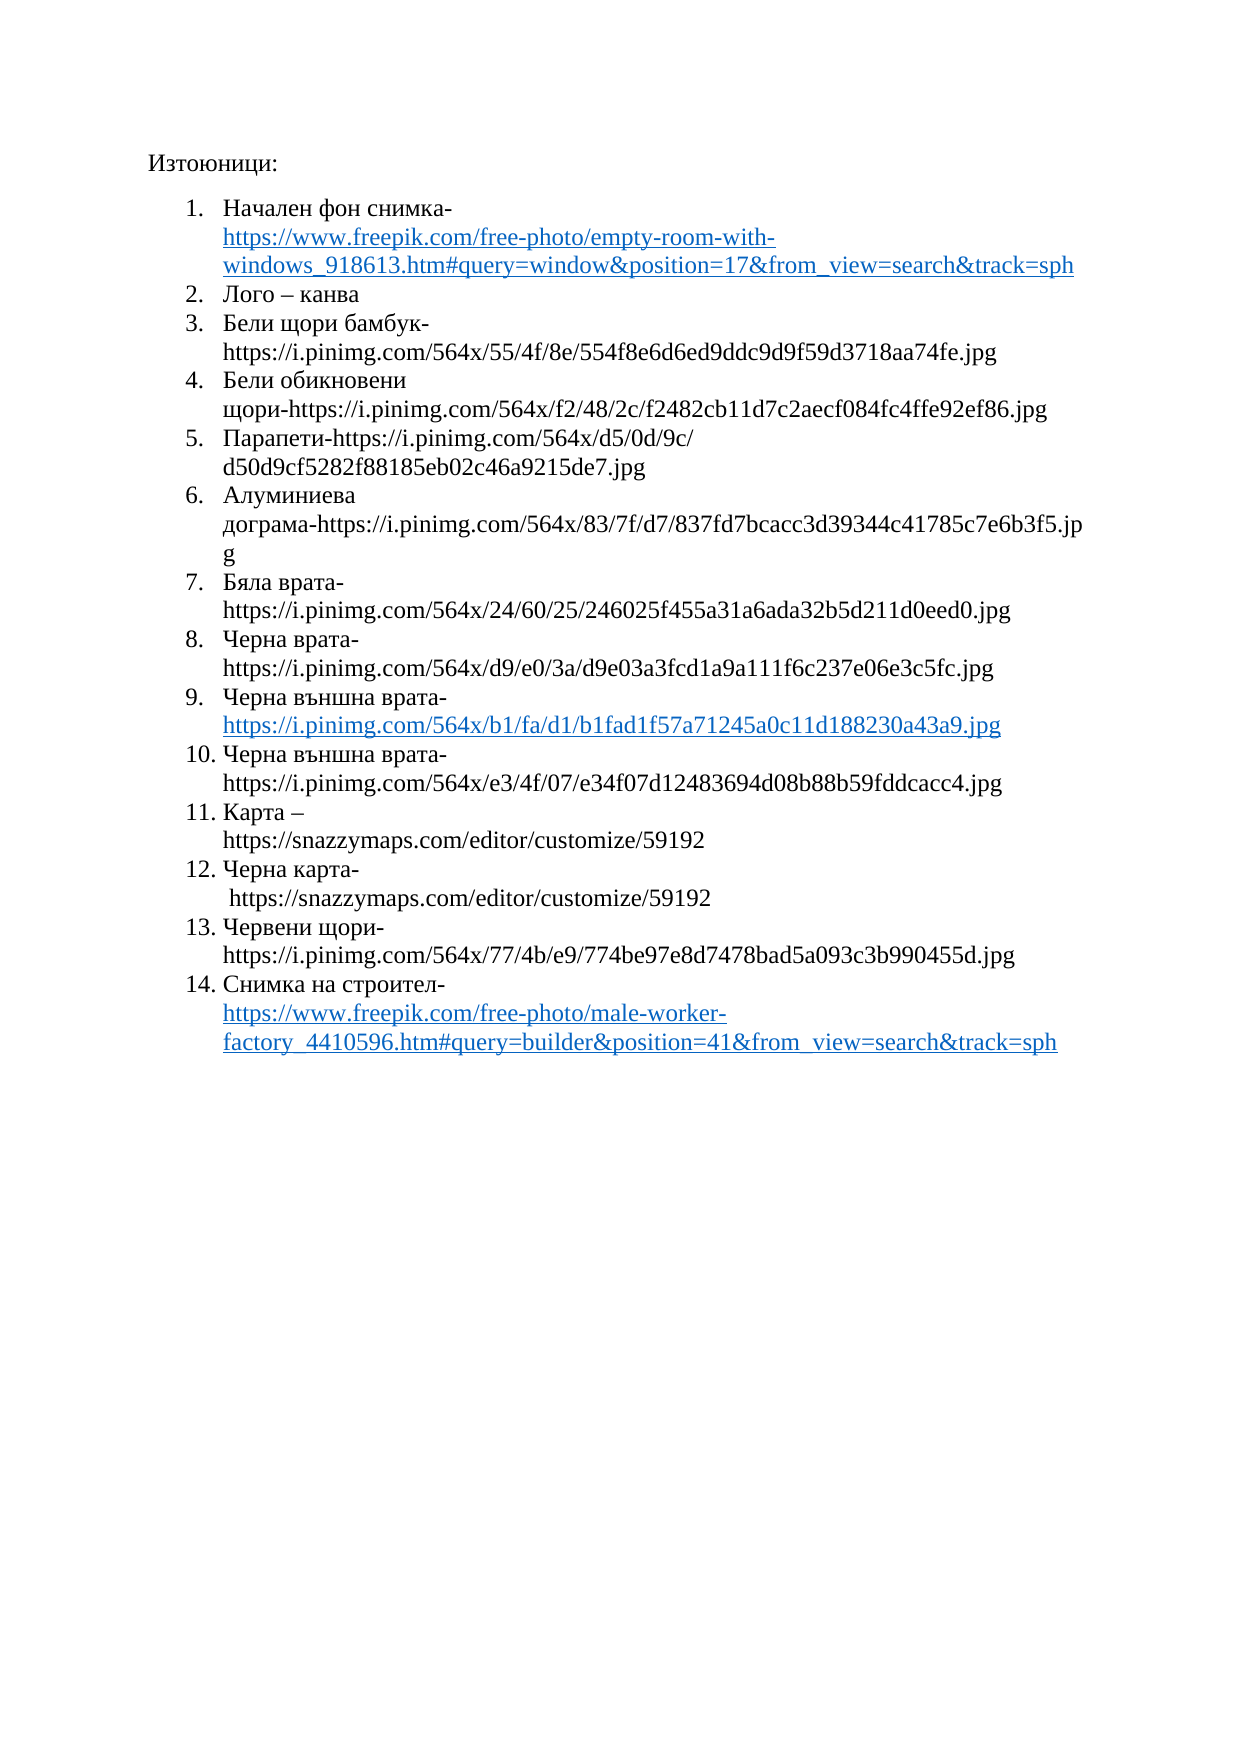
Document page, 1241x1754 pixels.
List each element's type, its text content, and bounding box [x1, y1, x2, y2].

list Снимка на строител- [185, 969, 1093, 998]
list Лого – канва [185, 279, 1093, 308]
list Черна врата- https://i.pinimg.com/564x/d9/e0/3a/d9e03a3fcd1a9a111f6c237e06e3c5fc.jpg [185, 624, 1093, 682]
list Начален фон снимка- [185, 193, 1093, 222]
list https://snazzymaps.com/editor/customize/59192 [223, 883, 1093, 912]
list https://snazzymaps.com/editor/customize/59192 [223, 826, 1093, 854]
text Изтоюници: [148, 148, 1093, 176]
list Черна външна врата- [185, 739, 1093, 768]
list Бяла врата- https://i.pinimg.com/564x/24/60/25/246025f455a31a6ada32b5d211d0eed0.jpg [185, 567, 1093, 624]
list Карта – [185, 797, 1093, 826]
list Черна карта- [185, 854, 1093, 883]
list Черна външна врата- https://i.pinimg.com/564x/b1/fa/d1/b1fad1f57a71245a0c11d188230a43a9.jpg [185, 682, 1093, 739]
list https://www.freepik.com/free-photo/empty-room-with-windows_918613.htm#query=window&position=17&from_view=search&track=sph [223, 222, 1093, 279]
list Червени щори- https://i.pinimg.com/564x/77/4b/e9/774be97e8d7478bad5a093c3b990455d.jpg [185, 912, 1093, 969]
list https://www.freepik.com/free-photo/male-worker-factory_4410596.htm#query=builder&position=41&from_view=search&track=sph [223, 998, 1093, 1056]
list Алуминиева дограма-https://i.pinimg.com/564x/83/7f/d7/837fd7bcacc3d39344c41785c7e6b3f5.jpg [185, 481, 1093, 567]
list https://i.pinimg.com/564x/55/4f/8e/554f8e6d6ed9ddc9d9f59d3718aa74fe.jpg [223, 337, 1093, 366]
list Бели щори бамбук- [185, 308, 1093, 337]
list Бели обикновени щори-https://i.pinimg.com/564x/f2/48/2c/f2482cb11d7c2aecf084fc4ffe92ef86.jpg [185, 366, 1093, 423]
list https://i.pinimg.com/564x/e3/4f/07/e34f07d12483694d08b88b59fddcacc4.jpg [223, 768, 1093, 797]
list Парапети-https://i.pinimg.com/564x/d5/0d/9c/d50d9cf5282f88185eb02c46a9215de7.jpg [185, 423, 1093, 481]
